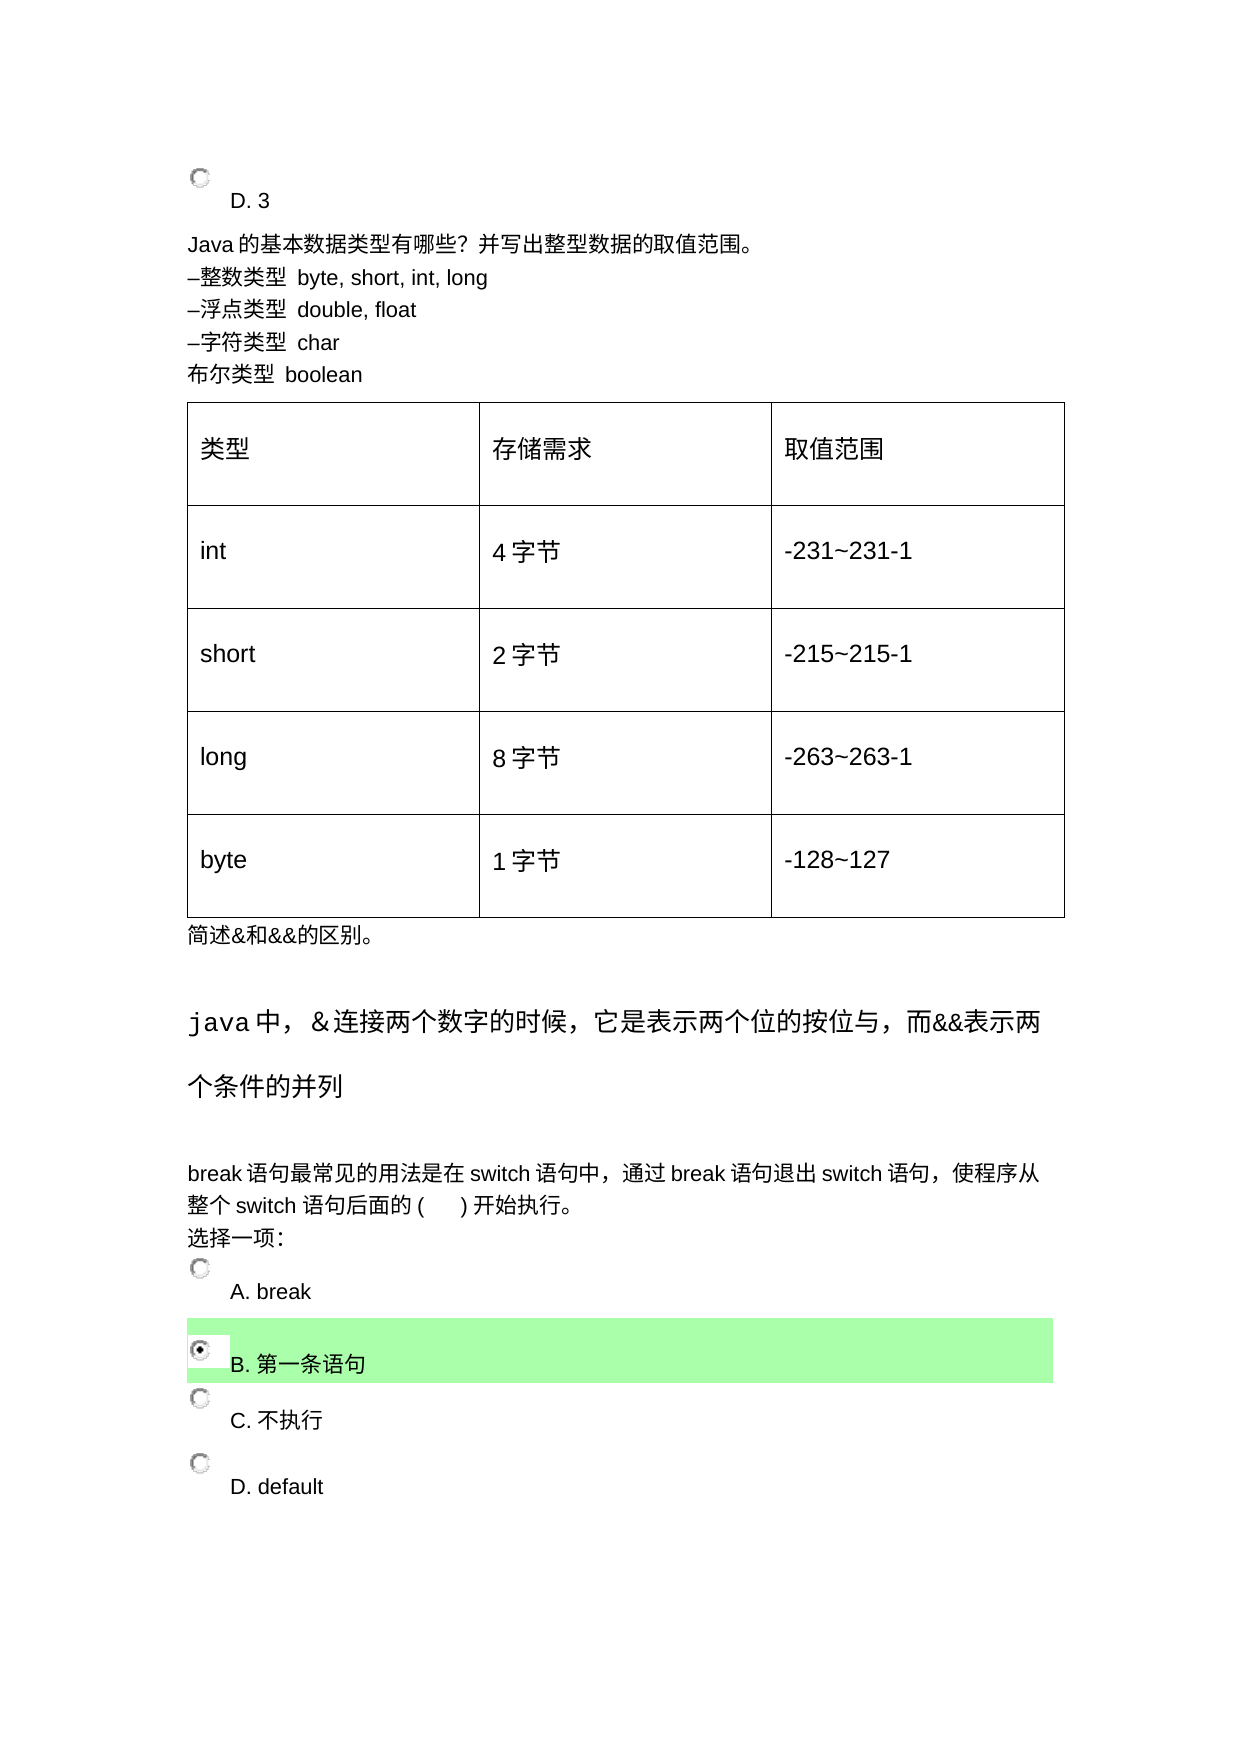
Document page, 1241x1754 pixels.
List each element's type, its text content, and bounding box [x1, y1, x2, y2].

table_cell 8字节 [480, 712, 771, 814]
table_header 存储需求 [480, 403, 771, 505]
table_cell 1字节 [480, 815, 771, 917]
text B. 第一条语句 [187, 1318, 1053, 1383]
text D. 3 [187, 162, 1053, 227]
text –浮点类型 double, float [187, 292, 1053, 324]
text java中，＆连接两个数字的时候，它是表示两个位的按位与，而&&表示两个条件的并列 [187, 988, 1053, 1118]
text break语句最常见的用法是在switch语句中，通过break语句退出switch语句，使程序从整个switch 语句后面的 ( ) 开始执行。 [187, 1155, 1053, 1220]
table_cell byte [188, 815, 479, 917]
table_cell -215~215-1 [772, 609, 1064, 711]
text 选择一项： [187, 1220, 1053, 1253]
table_cell -231~231-1 [772, 506, 1064, 608]
text –字符类型 char [187, 324, 1053, 357]
table_cell int [188, 506, 479, 608]
table_cell 2字节 [480, 609, 771, 711]
text Java的基本数据类型有哪些？并写出整型数据的取值范围。 [187, 227, 1053, 259]
table_cell -128~127 [772, 815, 1064, 917]
text 简述&和&&的区别。 [187, 918, 1053, 950]
table_header 取值范围 [772, 403, 1064, 505]
text A. break [187, 1253, 1053, 1318]
table_cell long [188, 712, 479, 814]
text D. default [187, 1448, 1053, 1513]
text –整数类型 byte, short, int, long [187, 259, 1053, 292]
text C. 不执行 [187, 1383, 1053, 1448]
table_cell 4字节 [480, 506, 771, 608]
table_cell -263~263-1 [772, 712, 1064, 814]
text 布尔类型 boolean [187, 357, 1053, 389]
table_cell short [188, 609, 479, 711]
table_header 类型 [188, 403, 479, 505]
